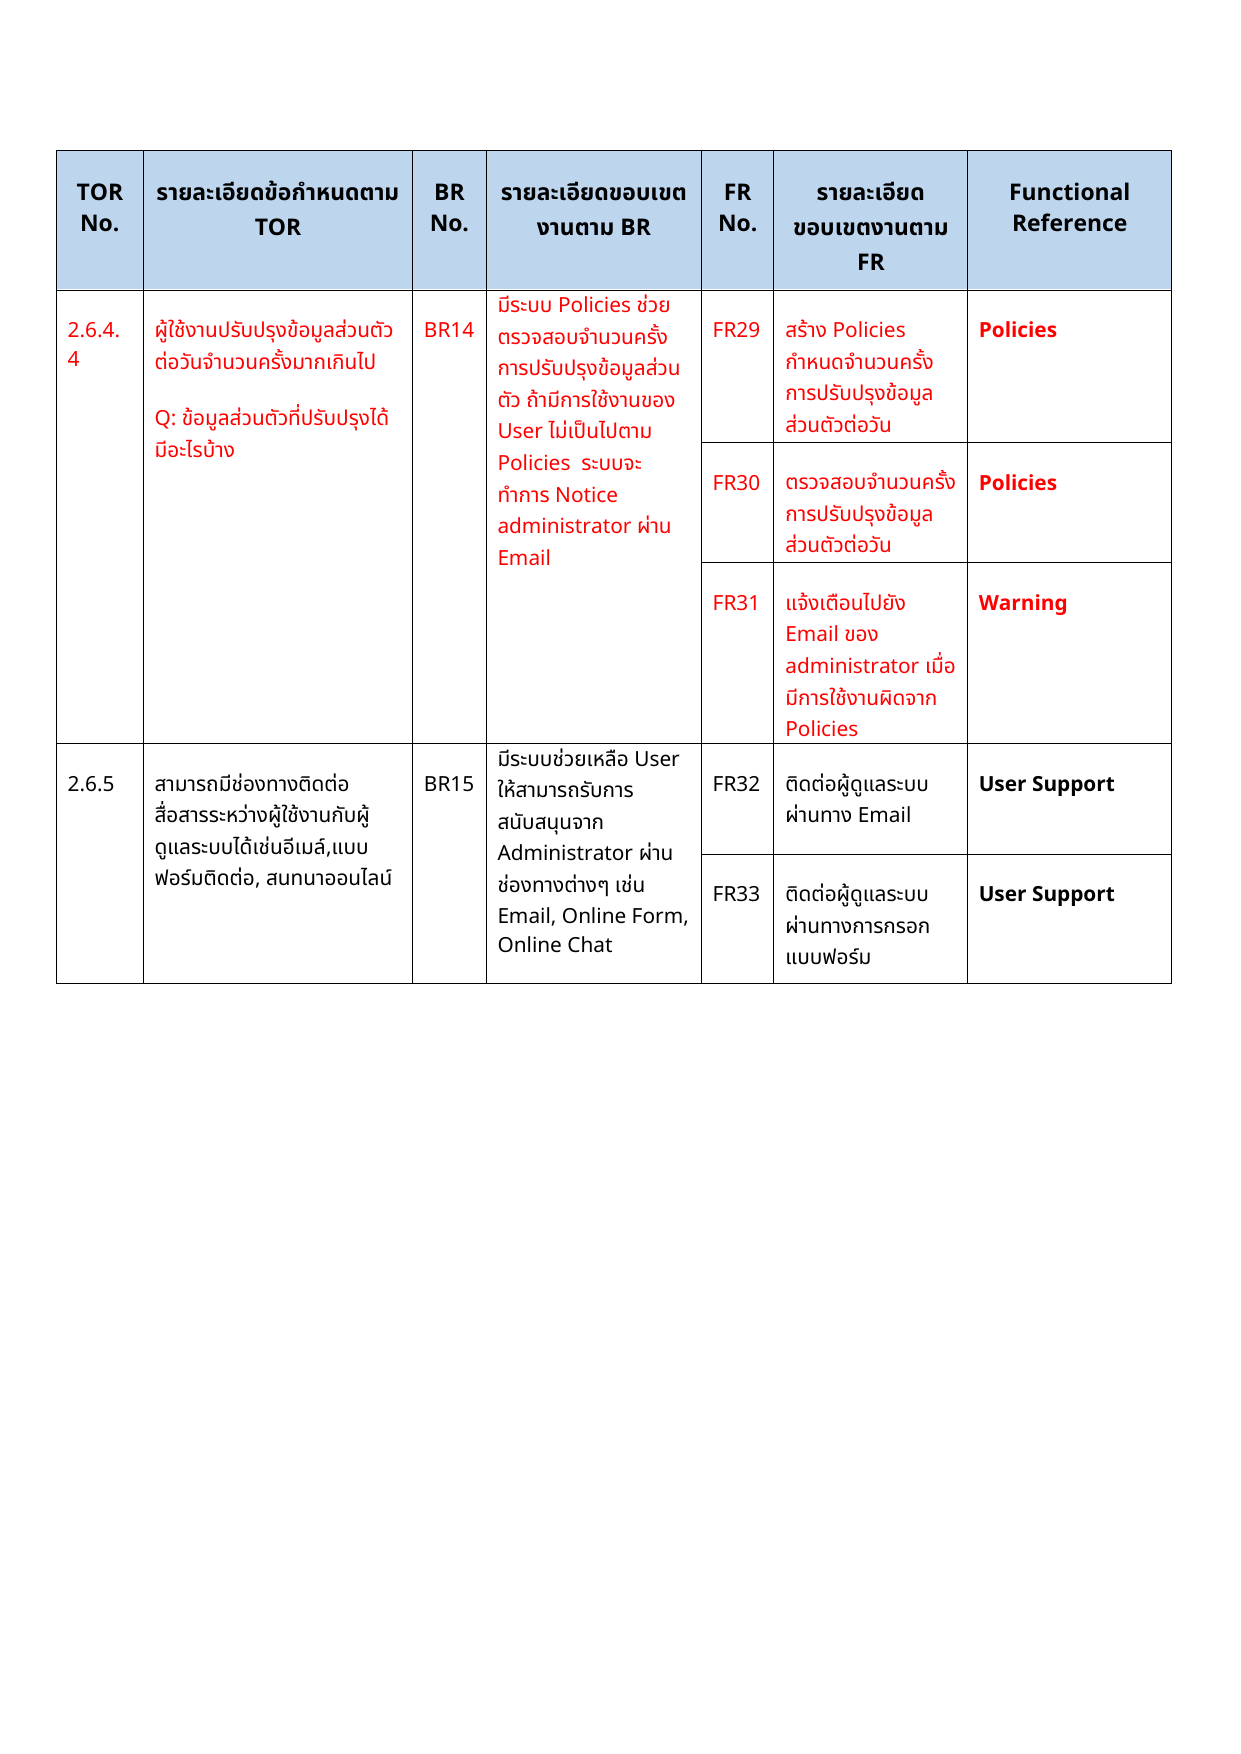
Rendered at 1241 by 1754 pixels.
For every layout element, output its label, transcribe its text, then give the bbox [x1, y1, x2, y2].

table_cell FR31 [702, 563, 773, 743]
table_cell มีระบบ Policies ช่วยตรวจสอบจำนวนครั้งการปรับปรุงข้อมูลส่วนตัว ถ้ามีการใช้งานของ User ไม่เป็นไปตาม Policies ระบบจะทำการ Notice administrator ผ่าน Email [487, 291, 701, 743]
table_cell FR30 [702, 443, 773, 562]
table_cell ติดต่อผู้ดูแลระบบผ่านทางการกรอกแบบฟอร์ม [774, 855, 967, 983]
table_cell User Support [968, 855, 1171, 983]
table_cell Warning [968, 563, 1171, 743]
table_cell FR33 [702, 855, 773, 983]
table_cell แจ้งเตือนไปยัง Email ของ administrator เมื่อมีการใช้งานผิดจาก Policies [774, 563, 967, 743]
table_header BR No. [413, 151, 486, 289]
table_header รายละเอียดข้อกำหนดตาม TOR [144, 151, 412, 289]
table_header รายละเอียดขอบเขตงานตาม FR [774, 151, 967, 289]
table_cell 2.6.4.4 [57, 291, 143, 743]
table_cell ตรวจสอบจำนวนครั้งการปรับปรุงข้อมูลส่วนตัวต่อวัน [774, 443, 967, 562]
table_cell BR15 [413, 744, 486, 983]
table_cell สามารถมีช่องทางติดต่อสื่อสารระหว่างผู้ใช้งานกับผู้ดูแลระบบได้เช่นอีเมล์,แบบฟอร์มติดต่อ, สนทนาออนไลน์ [144, 744, 412, 983]
table_cell ผู้ใช้งานปรับปรุงข้อมูลส่วนตัวต่อวันจำนวนครั้งมากเกินไป Q: ข้อมูลส่วนตัวที่ปรับปรุงได้ มีอะไรบ้าง [144, 291, 412, 743]
table_cell User Support [968, 744, 1171, 853]
table_cell FR32 [702, 744, 773, 853]
table_cell สร้าง Policies กำหนดจำนวนครั้งการปรับปรุงข้อมูลส่วนตัวต่อวัน [774, 291, 967, 442]
table_cell BR14 [413, 291, 486, 743]
table_header Functional Reference [968, 151, 1171, 289]
table_header TOR No. [57, 151, 143, 289]
table_cell ติดต่อผู้ดูแลระบบผ่านทาง Email [774, 744, 967, 853]
table_cell FR29 [702, 291, 773, 442]
table_header FR No. [702, 151, 773, 289]
table_header รายละเอียดขอบเขตงานตาม BR [487, 151, 701, 289]
table_cell Policies [968, 443, 1171, 562]
table_cell Policies [968, 291, 1171, 442]
table_cell 2.6.5 [57, 744, 143, 983]
table_cell มีระบบช่วยเหลือ User ให้สามารถรับการสนับสนุนจาก Administrator ผ่านช่องทางต่างๆ เช่น Email, Online Form, Online Chat [487, 744, 701, 983]
